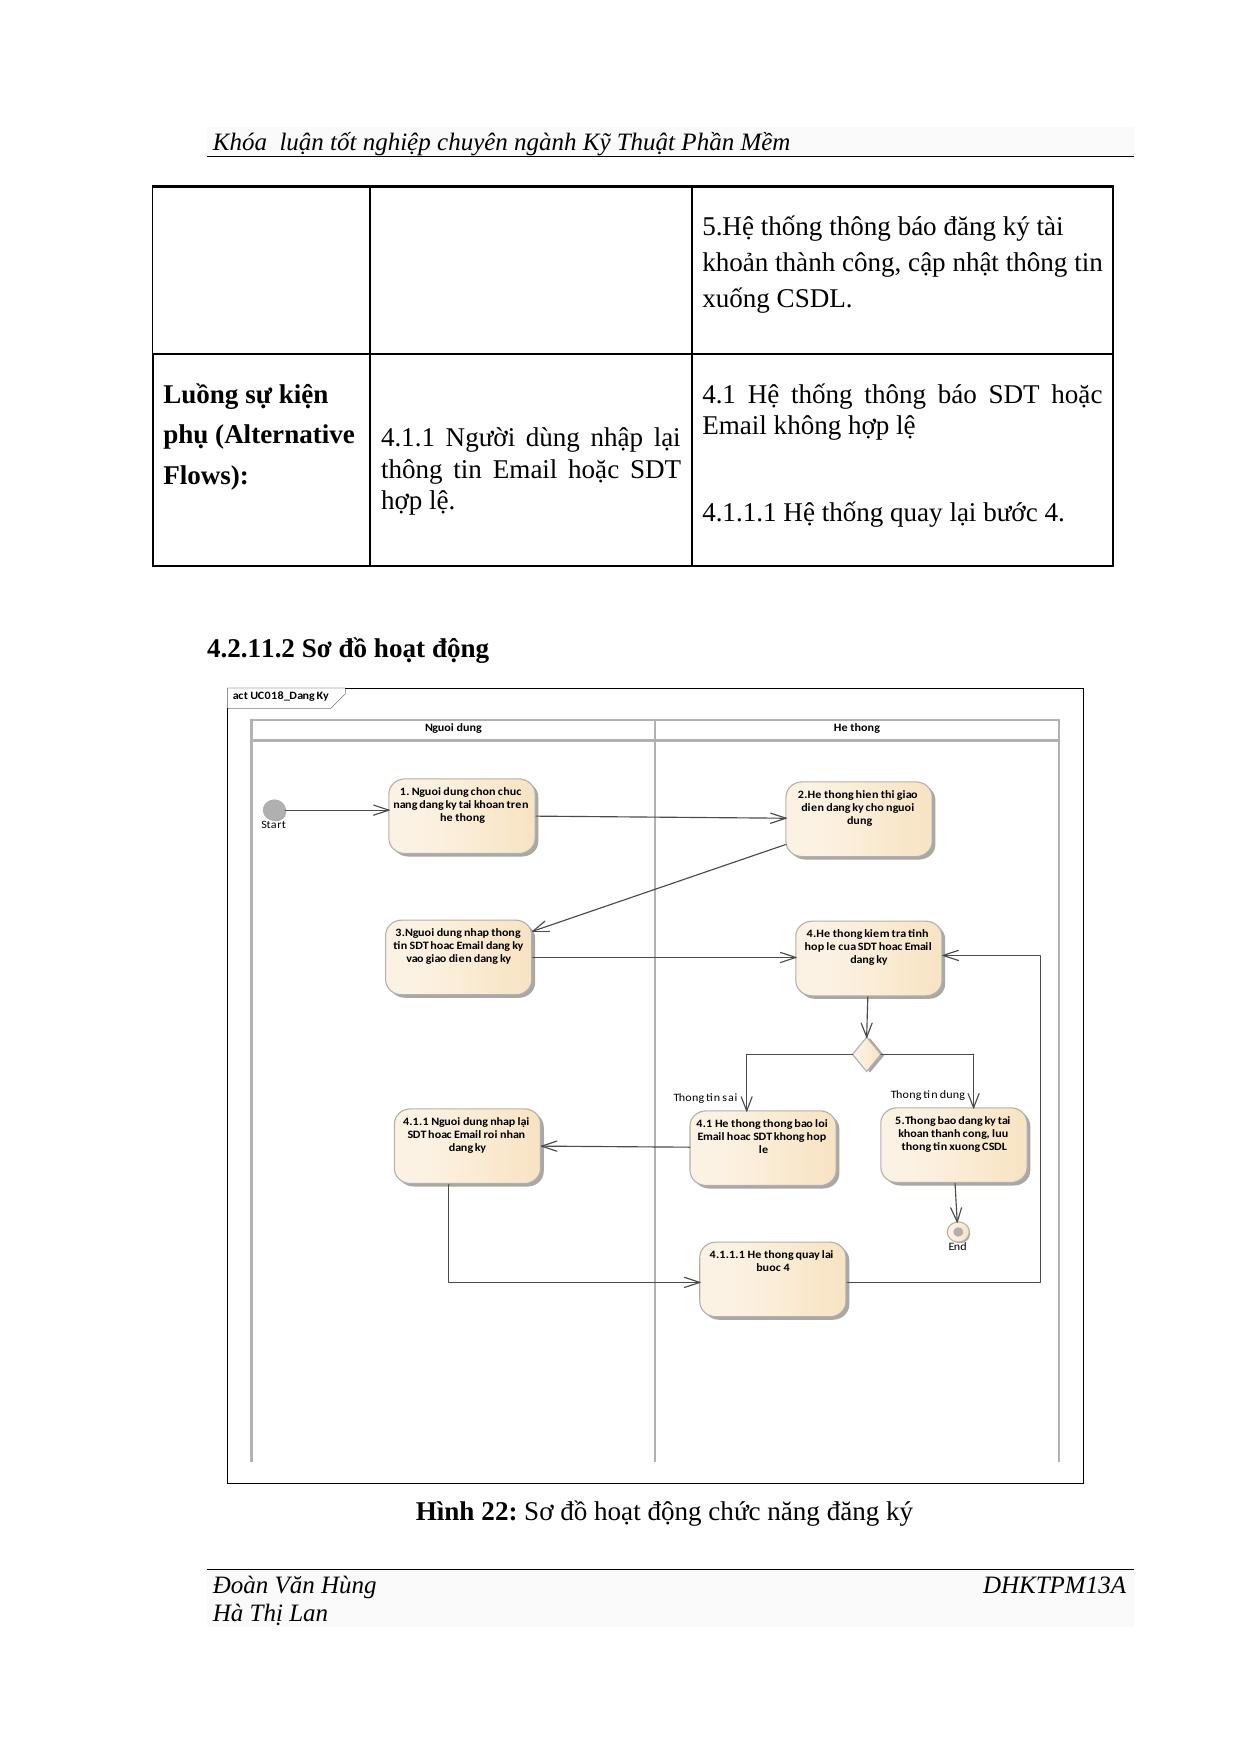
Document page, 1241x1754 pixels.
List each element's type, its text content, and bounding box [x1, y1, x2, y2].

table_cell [371, 188, 691, 353]
text Hình 22: Sơ đồ hoạt động chức năng đăng ký [207, 1496, 1122, 1527]
table_cell Luồng sự kiện phụ (Alternative Flows): [154, 355, 369, 564]
table_cell 4.1.1 Người dùng nhập lại thông tin Email hoặc SDT hợp lệ. [371, 355, 691, 564]
subtitle Sơ đồ hoạt động [207, 632, 1122, 663]
table_cell 4.1 Hệ thống thông báo SDT hoặc Email không hợp lệ 4.1.1.1 Hệ thống quay lại bước 4. [693, 355, 1112, 564]
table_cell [693, 188, 1112, 353]
